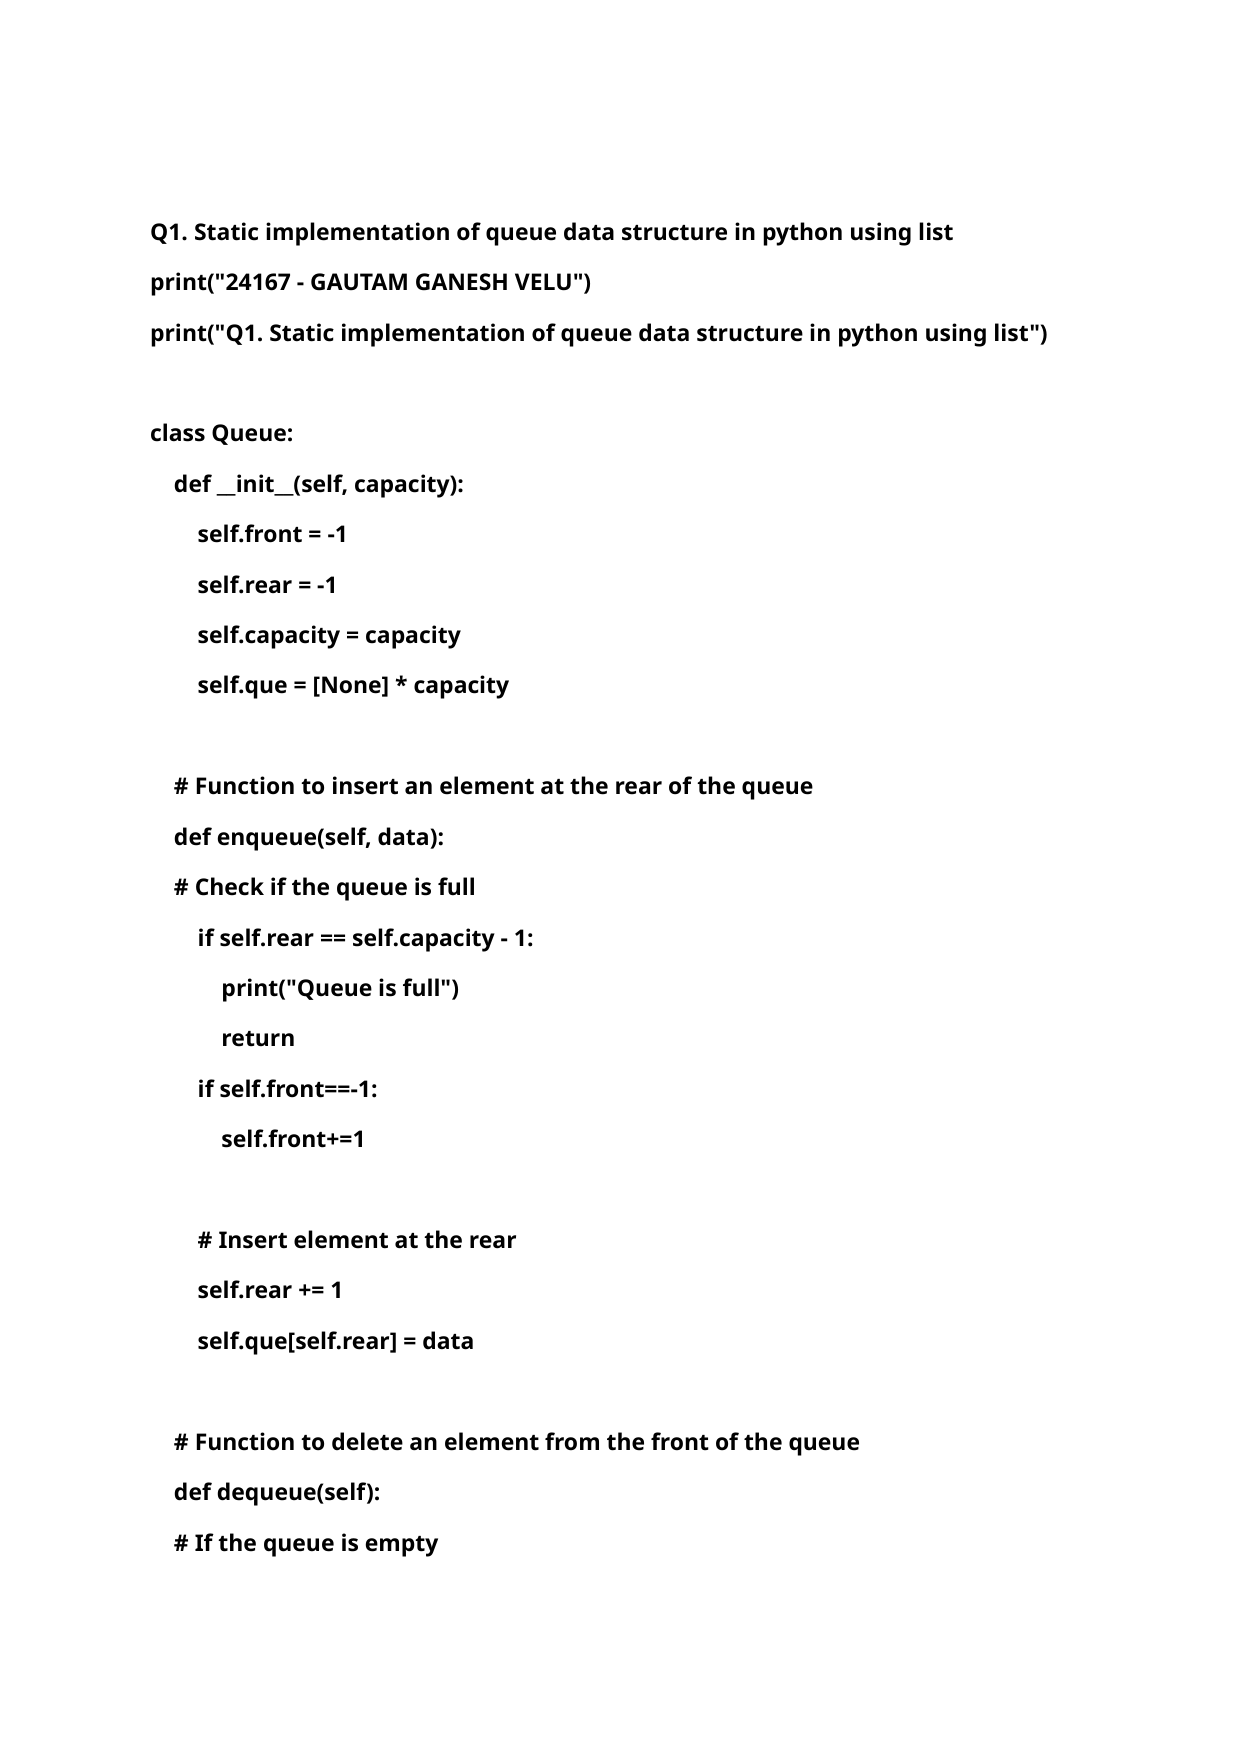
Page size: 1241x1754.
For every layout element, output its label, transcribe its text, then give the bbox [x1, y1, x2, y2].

text self.que = [None] * capacity [150, 669, 1090, 701]
text print("Q1. Static implementation of queue data structure in python using list") [150, 316, 1090, 348]
text self.rear += 1 [150, 1274, 1090, 1306]
text print("24167 - GAUTAM GANESH VELU") [150, 266, 1090, 297]
text self.front = -1 [150, 518, 1090, 549]
text if self.front==-1: [150, 1073, 1090, 1104]
text def enqueue(self, data): [150, 821, 1090, 852]
text self.rear = -1 [150, 568, 1090, 600]
text self.front+=1 [150, 1123, 1090, 1154]
text def __init__(self, capacity): [150, 468, 1090, 499]
text self.capacity = capacity [150, 619, 1090, 650]
text # Check if the queue is full [150, 871, 1090, 902]
text # Function to insert an element at the rear of the queue [150, 770, 1090, 801]
text def dequeue(self): [150, 1476, 1090, 1507]
text return [150, 1022, 1090, 1053]
text # If the queue is empty [150, 1526, 1090, 1558]
text class Queue: [150, 417, 1090, 448]
text # Insert element at the rear [150, 1224, 1090, 1255]
text self.que[self.rear] = data [150, 1325, 1090, 1356]
text # Function to delete an element from the front of the queue [150, 1426, 1090, 1457]
text if self.rear == self.capacity - 1: [150, 921, 1090, 953]
text print("Queue is full") [150, 972, 1090, 1003]
text Q1. Static implementation of queue data structure in python using list [150, 216, 1090, 247]
